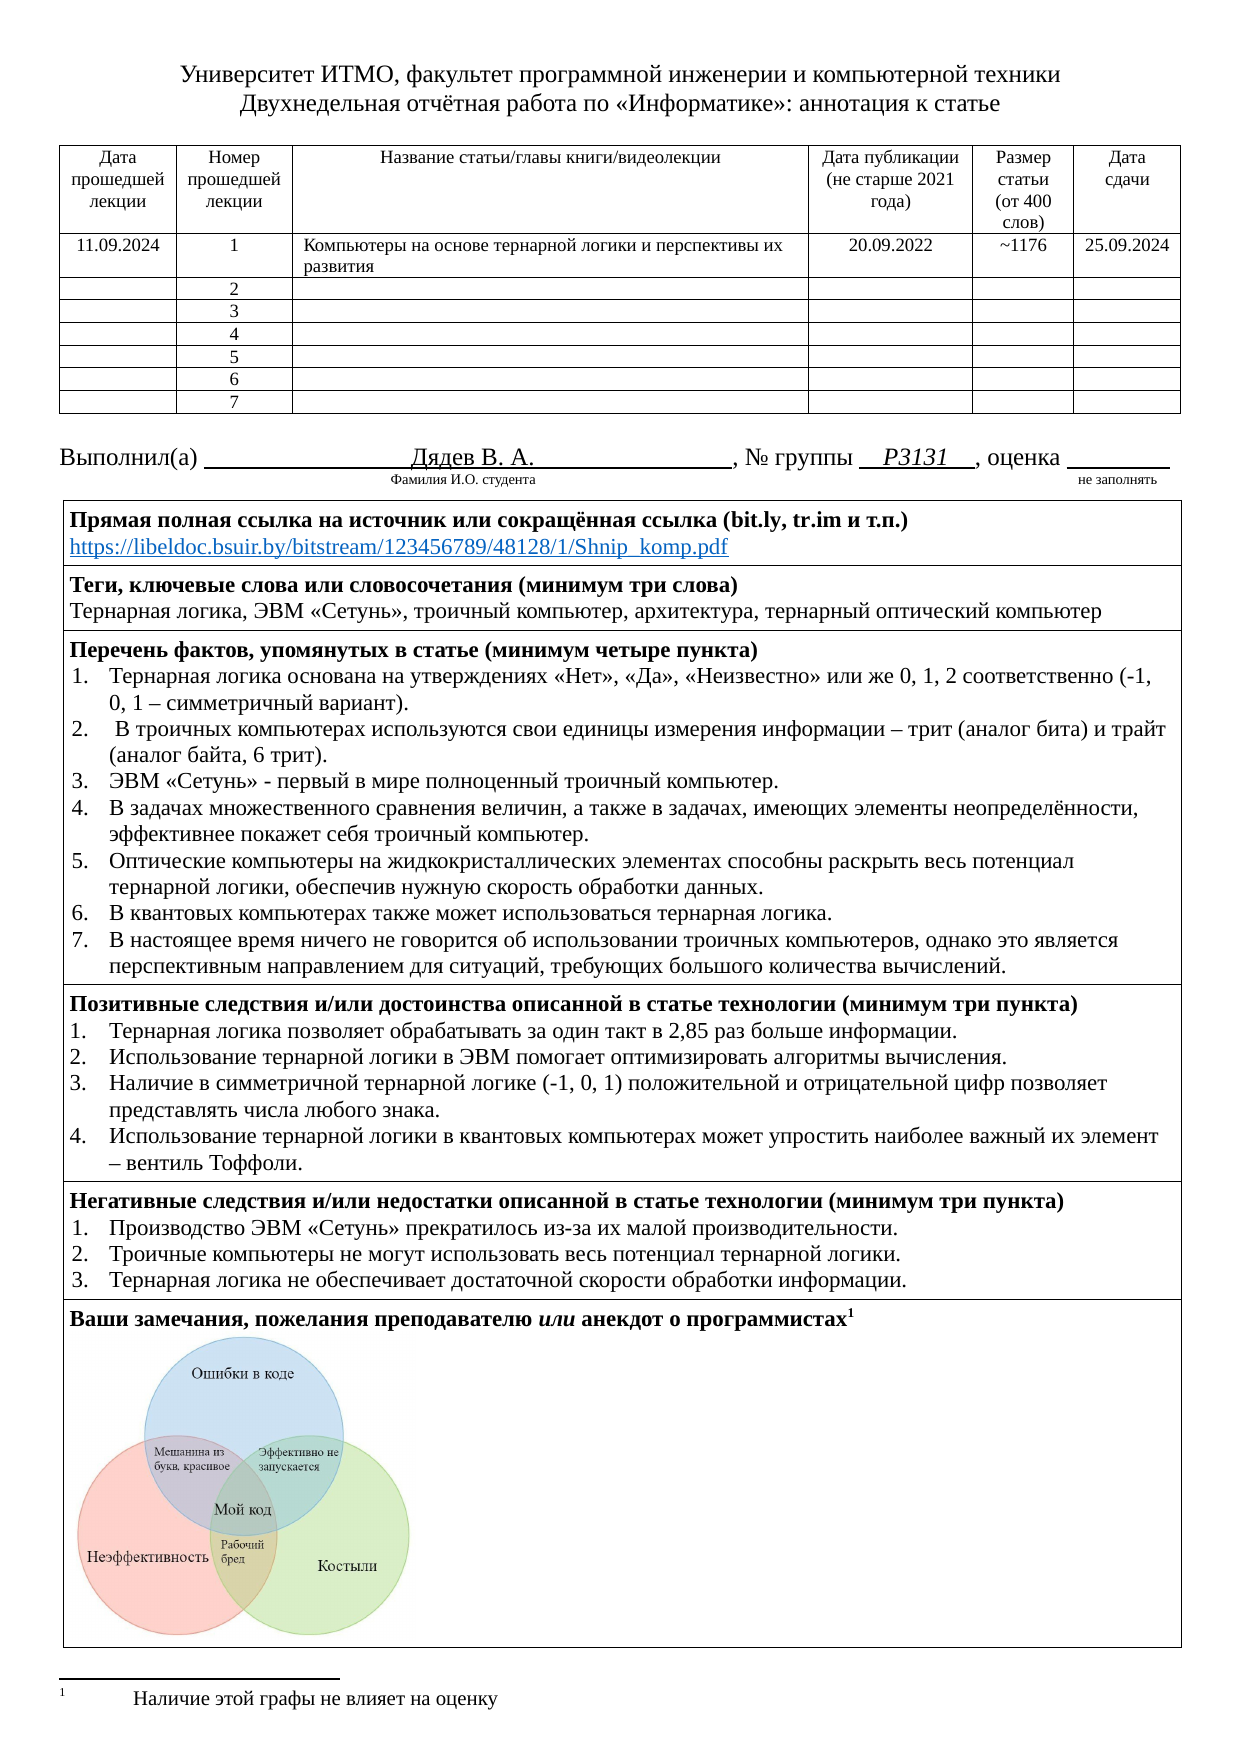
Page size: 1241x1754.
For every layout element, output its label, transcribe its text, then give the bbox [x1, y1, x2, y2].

table_cell 3 [177, 300, 292, 322]
table_cell [1074, 300, 1180, 322]
table_cell [1074, 323, 1180, 344]
table_header Название статьи/главы книги/видеолекции [293, 146, 808, 233]
table_cell Теги, ключевые слова или словосочетания (минимум три слова) Тернарная логика, ЭВМ «Сетунь», троичный компьютер, архитектура, тернарный оптический компьютер [64, 566, 1181, 629]
table_cell 25.09.2024 [1074, 234, 1180, 277]
table_cell [1074, 346, 1180, 367]
table_cell 7 [177, 391, 292, 412]
table_cell [60, 323, 176, 344]
table_cell 2 [177, 278, 292, 299]
table_cell [809, 391, 972, 412]
table_cell Ваши замечания, пожелания преподавателю или анекдот о программистах [64, 1300, 1181, 1647]
table_cell 4 [177, 323, 292, 344]
table_cell 5 [177, 346, 292, 367]
table_cell [293, 368, 808, 390]
table_cell Позитивные следствия и/или достоинства описанной в статье технологии (минимум три пункта) Тернарная логика позволяет обрабатывать за один такт в 2,85 раз больше информации. Использование тернарной логики в ЭВМ помогает оптимизировать алгоритмы вычисления. Наличие в симметричной тернарной логике (-1, 0, 1) положительной и отрицательной цифр позволяет представлять числа любого знака. Использование тернарной логики в квантовых компьютерах может упростить наиболее важный их элемент – вентиль Тоффоли. [64, 985, 1181, 1181]
table_cell [809, 300, 972, 322]
table_cell [973, 391, 1073, 412]
table_header Дата сдачи [1074, 146, 1180, 233]
table_cell Перечень фактов, упомянутых в статье (минимум четыре пункта) Тернарная логика основана на утверждениях «Нет», «Да», «Неизвестно» или же 0, 1, 2 соответственно (-1, 0, 1 – симметричный вариант). В троичных компьютерах используются свои единицы измерения информации – трит (аналог бита) и трайт (аналог байта, 6 трит). ЭВМ «Сетунь» - первый в мире полноценный троичный компьютер. В задачах множественного сравнения величин, а также в задачах, имеющих элементы неопределённости, эффективнее покажет себя троичный компьютер. Оптические компьютеры на жидкокристаллических элементах способны раскрыть весь потенциал тернарной логики, обеспечив нужную скорость обработки данных. В квантовых компьютерах также может использоваться тернарная логика. В настоящее время ничего не говорится об использовании троичных компьютеров, однако это является перспективным направлением для ситуаций, требующих большого количества вычислений. [64, 631, 1181, 984]
table_cell [60, 368, 176, 390]
table_cell 11.09.2024 [60, 234, 176, 277]
table_cell [973, 368, 1073, 390]
table_cell [293, 346, 808, 367]
table_cell 1 [177, 234, 292, 277]
table_cell [60, 391, 176, 412]
table_cell [973, 278, 1073, 299]
table_cell [293, 391, 808, 412]
text Выполнил(а) Дядев В. А. , № группы P3131 , оценка [59, 442, 1181, 471]
table_cell 6 [177, 368, 292, 390]
table_cell Компьютеры на основе тернарной логики и перспективы их развития [293, 234, 808, 277]
table_cell [1074, 368, 1180, 390]
table_header Размер статьи (от 400 слов) [973, 146, 1073, 233]
table_cell [809, 323, 972, 344]
table_cell [293, 323, 808, 344]
table_cell ~1176 [973, 234, 1073, 277]
table_cell [60, 278, 176, 299]
table_cell [973, 323, 1073, 344]
table_cell [809, 278, 972, 299]
table_cell [293, 300, 808, 322]
text Двухнедельная отчётная работа по «Информатике»: аннотация к статье [59, 88, 1181, 117]
text Фамилия И.О. студента не заполнять [59, 471, 1181, 500]
table_header Номер прошедшей лекции [177, 146, 292, 233]
table_cell Негативные следствия и/или недостатки описанной в статье технологии (минимум три пункта) Производство ЭВМ «Сетунь» прекратилось из-за их малой производительности. Троичные компьютеры не могут использовать весь потенциал тернарной логики. Тернарная логика не обеспечивает достаточной скорости обработки информации. [64, 1182, 1181, 1298]
table_cell [60, 346, 176, 367]
table_cell [973, 346, 1073, 367]
picture [69, 1331, 416, 1641]
table_cell [60, 300, 176, 322]
table_cell [293, 278, 808, 299]
table_cell [809, 346, 972, 367]
table_cell [1074, 278, 1180, 299]
table_cell [973, 300, 1073, 322]
table_cell [809, 368, 972, 390]
table_header Прямая полная ссылка на источник или сокращённая ссылка (bit.ly, tr.im и т.п.) https://libeldoc.bsuir.by/bitstream/123456789/48128/1/Shnip_komp.pdf [64, 501, 1181, 565]
text Университет ИТМО, факультет программной инженерии и компьютерной техники [59, 59, 1181, 88]
table_header Дата публикации (не старше 2021 года) [809, 146, 972, 233]
table_cell [1074, 391, 1180, 412]
table_header Дата прошедшей лекции [60, 146, 176, 233]
table_cell 20.09.2022 [809, 234, 972, 277]
